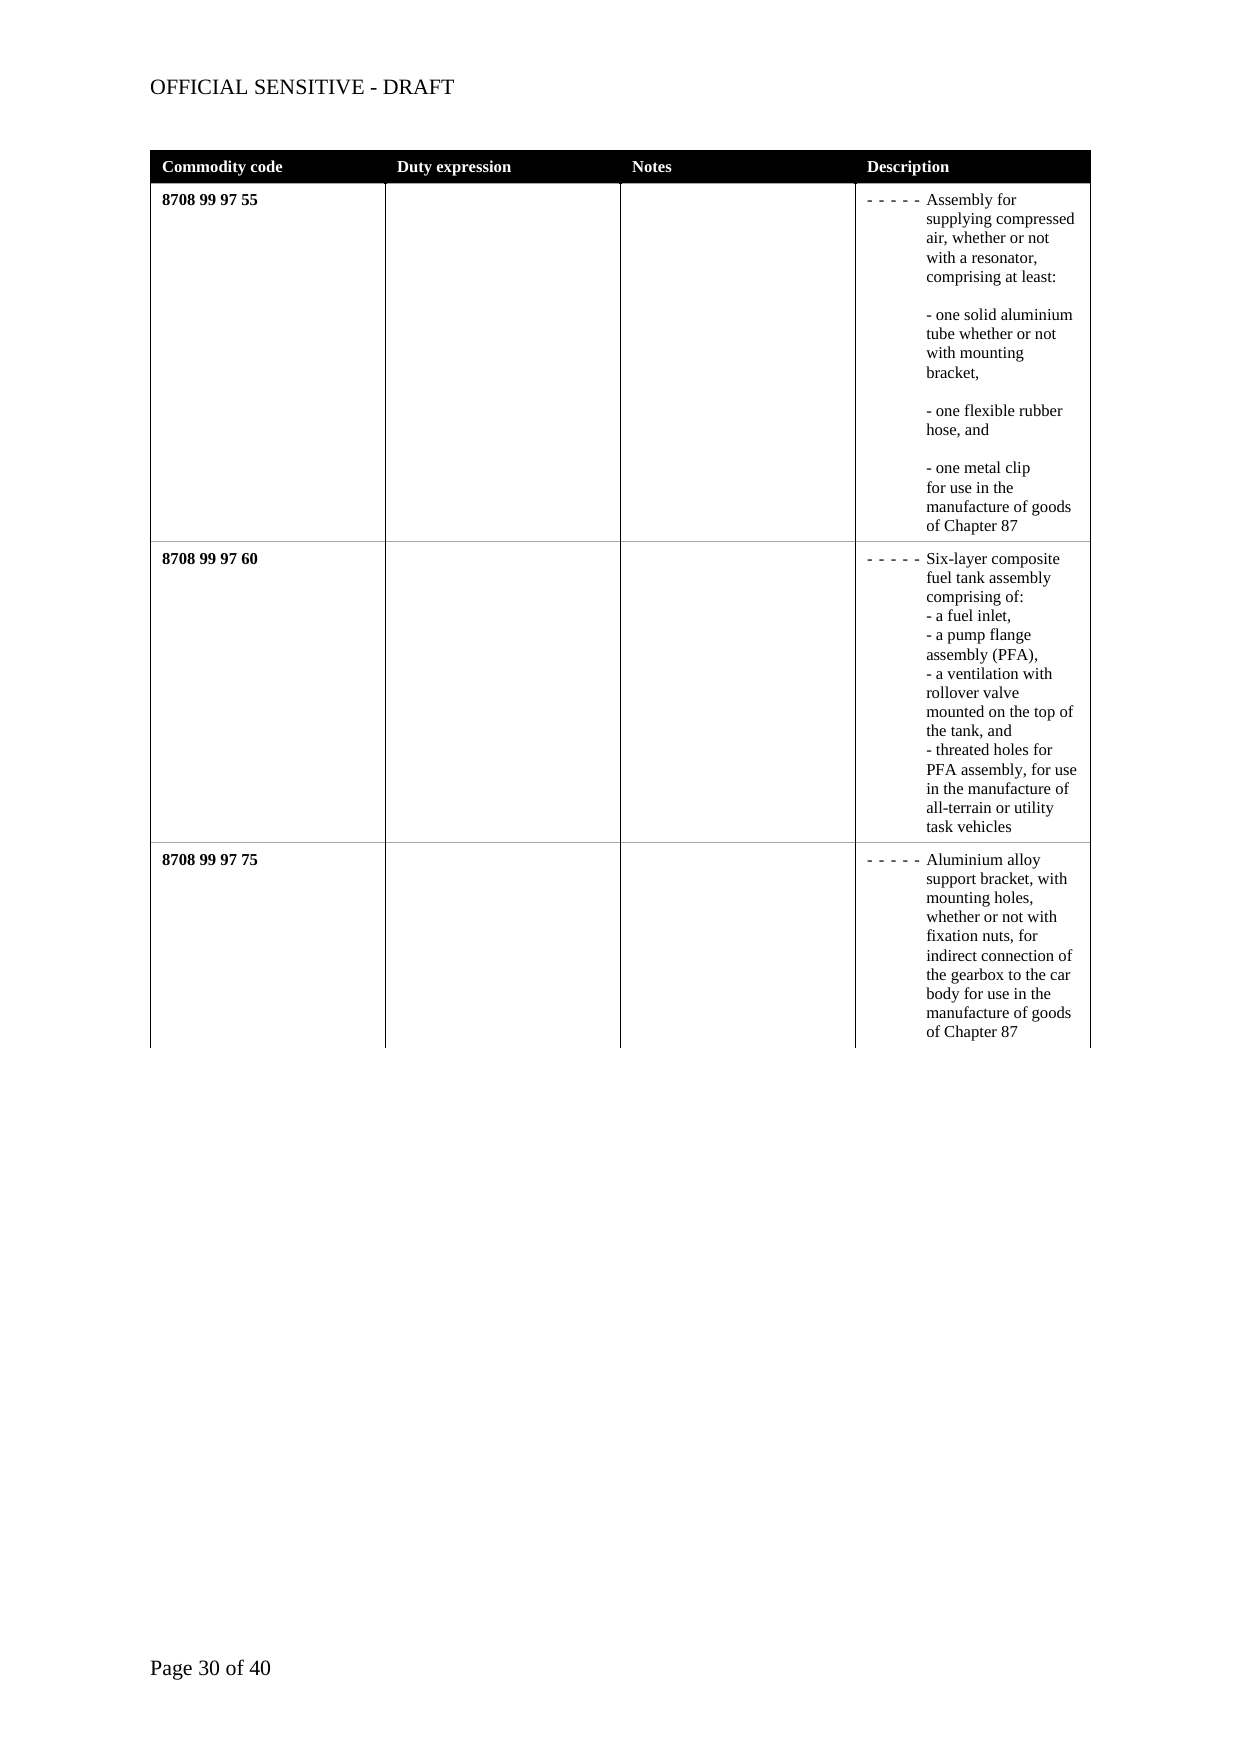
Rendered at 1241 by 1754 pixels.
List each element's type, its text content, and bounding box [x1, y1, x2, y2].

table_cell 8708 99 97 75 [151, 843, 385, 1047]
table_cell - - - - - Assembly for supplying compressed air, whether or not with a resonator, comprising at least: - one solid aluminium tube whether or not with mounting bracket, - one flexible rubber hose, and - one metal clip for use in the manufacture of goods of Chapter 87 [856, 184, 1090, 541]
table_cell 8708 99 97 60 [151, 542, 385, 842]
table_cell 8708 99 97 55 [151, 184, 385, 541]
table_header Description [857, 151, 1090, 183]
table_cell [621, 542, 855, 842]
table_cell [621, 184, 855, 541]
table_header Commodity code [151, 151, 384, 183]
table_header Notes [622, 151, 854, 183]
table_cell - - - - - Aluminium alloy support bracket, with mounting holes, whether or not with fixation nuts, for indirect connection of the gearbox to the car body for use in the manufacture of goods of Chapter 87 [856, 843, 1090, 1047]
table_cell [386, 184, 620, 541]
table_cell [386, 843, 620, 1047]
table_cell [386, 542, 620, 842]
table_cell - - - - - Six-layer composite fuel tank assembly comprising of: - a fuel inlet, - a pump flange assembly (PFA), - a ventilation with rollover valve mounted on the top of the tank, and - threated holes for PFA assembly, for use in the manufacture of all-terrain or utility task vehicles [856, 542, 1090, 842]
table_cell [621, 843, 855, 1047]
table_header Duty expression [387, 151, 619, 183]
